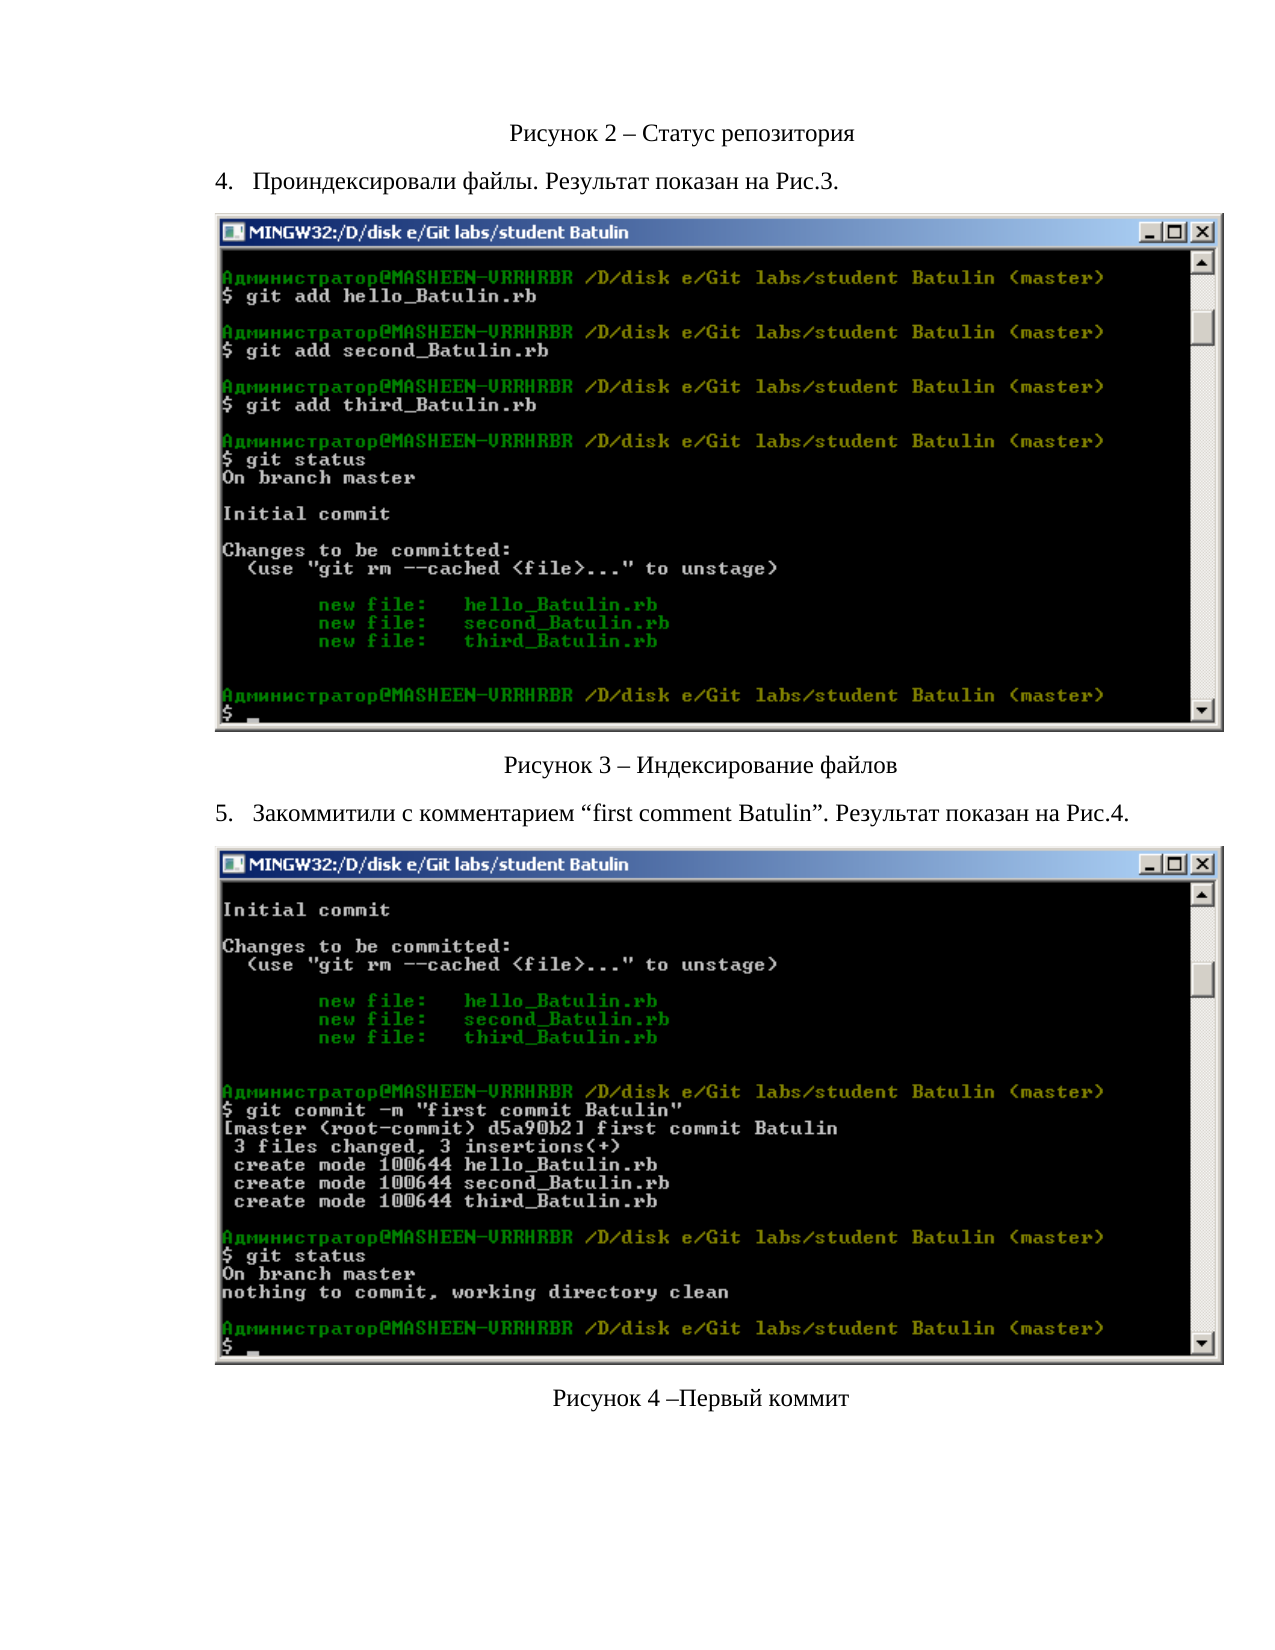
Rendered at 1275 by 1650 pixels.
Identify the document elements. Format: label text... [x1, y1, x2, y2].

text Рисунок 2 – Статус репозитория [177, 118, 1186, 147]
list Проиндексировали файлы. Результат показан на Рис.3. [215, 166, 1186, 194]
text Рисунок 3 – Индексирование файлов [215, 751, 1186, 779]
list Закоммитили с комментарием “first comment Batulin”. Результат показан на Рис.4. [215, 798, 1186, 827]
text Рисунок 4 –Первый коммит [215, 1383, 1186, 1412]
picture [214, 213, 1224, 732]
picture [214, 846, 1224, 1365]
